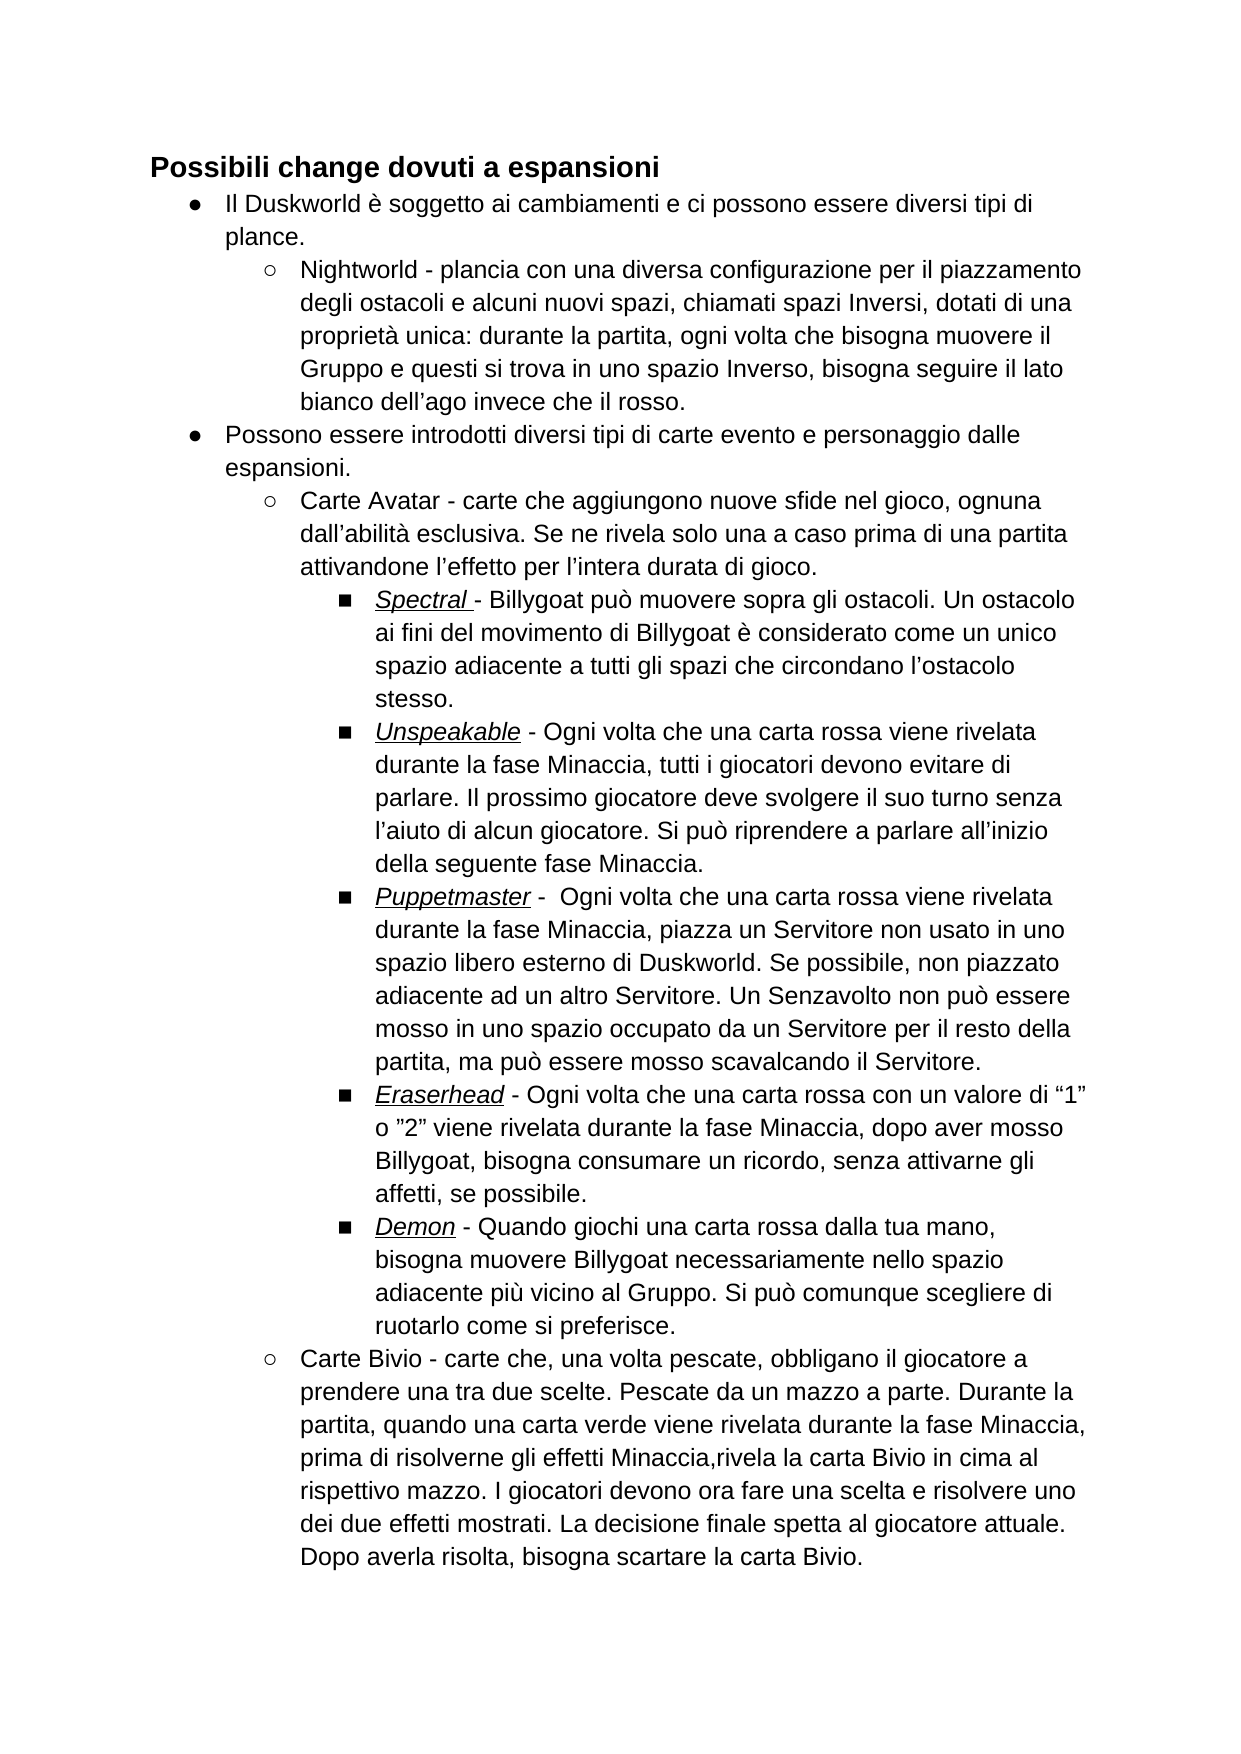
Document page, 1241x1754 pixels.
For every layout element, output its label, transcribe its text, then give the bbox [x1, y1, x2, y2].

list Carte Avatar - carte che aggiungono nuove sfide nel gioco, ognuna dall’abilità esclusiva. Se ne rivela solo una a caso prima di una partita attivandone l’effetto per l’intera durata di gioco. [262, 486, 1090, 581]
list Carte Bivio - carte che, una volta pescate, obbligano il giocatore a prendere una tra due scelte. Pescate da un mazzo a parte. Durante la partita, quando una carta verde viene rivelata durante la fase Minaccia, prima di risolverne gli effetti Minaccia,rivela la carta Bivio in cima al rispettivo mazzo. I giocatori devono ora fare una scelta e risolvere uno dei due effetti mostrati. La decisione finale spetta al giocatore attuale. Dopo averla risolta, bisogna scartare la carta Bivio. [262, 1344, 1090, 1571]
list Demon - Quando giochi una carta rossa dalla tua mano, bisogna muovere Billygoat necessariamente nello spazio adiacente più vicino al Gruppo. Si può comunque scegliere di ruotarlo come si preferisce. [337, 1212, 1090, 1340]
list Puppetmaster - Ogni volta che una carta rossa viene rivelata durante la fase Minaccia, piazza un Servitore non usato in uno spazio libero esterno di Duskworld. Se possibile, non piazzato adiacente ad un altro Servitore. Un Senzavolto non può essere mosso in uno spazio occupato da un Servitore per il resto della partita, ma può essere mosso scavalcando il Servitore. [337, 882, 1090, 1076]
list Unspeakable - Ogni volta che una carta rossa viene rivelata durante la fase Minaccia, tutti i giocatori devono evitare di parlare. Il prossimo giocatore deve svolgere il suo turno senza l’aiuto di alcun giocatore. Si può riprendere a parlare all’inizio della seguente fase Minaccia. [337, 717, 1090, 878]
list Il Duskworld è soggetto ai cambiamenti e ci possono essere diversi tipi di plance. [187, 188, 1090, 250]
text Possibili change dovuti a espansioni [150, 150, 1090, 183]
list Eraserhead - Ogni volta che una carta rossa con un valore di “1” o ”2” viene rivelata durante la fase Minaccia, dopo aver mosso Billygoat, bisogna consumare un ricordo, senza attivarne gli affetti, se possibile. [337, 1080, 1090, 1208]
list Spectral - Billygoat può muovere sopra gli ostacoli. Un ostacolo ai fini del movimento di Billygoat è considerato come un unico spazio adiacente a tutti gli spazi che circondano l’ostacolo stesso. [337, 585, 1090, 713]
list Nightworld - plancia con una diversa configurazione per il piazzamento degli ostacoli e alcuni nuovi spazi, chiamati spazi Inversi, dotati di una proprietà unica: durante la partita, ogni volta che bisogna muovere il Gruppo e questi si trova in uno spazio Inverso, bisogna seguire il lato bianco dell’ago invece che il rosso. [262, 254, 1090, 415]
list Possono essere introdotti diversi tipi di carte evento e personaggio dalle espansioni. [187, 420, 1090, 481]
